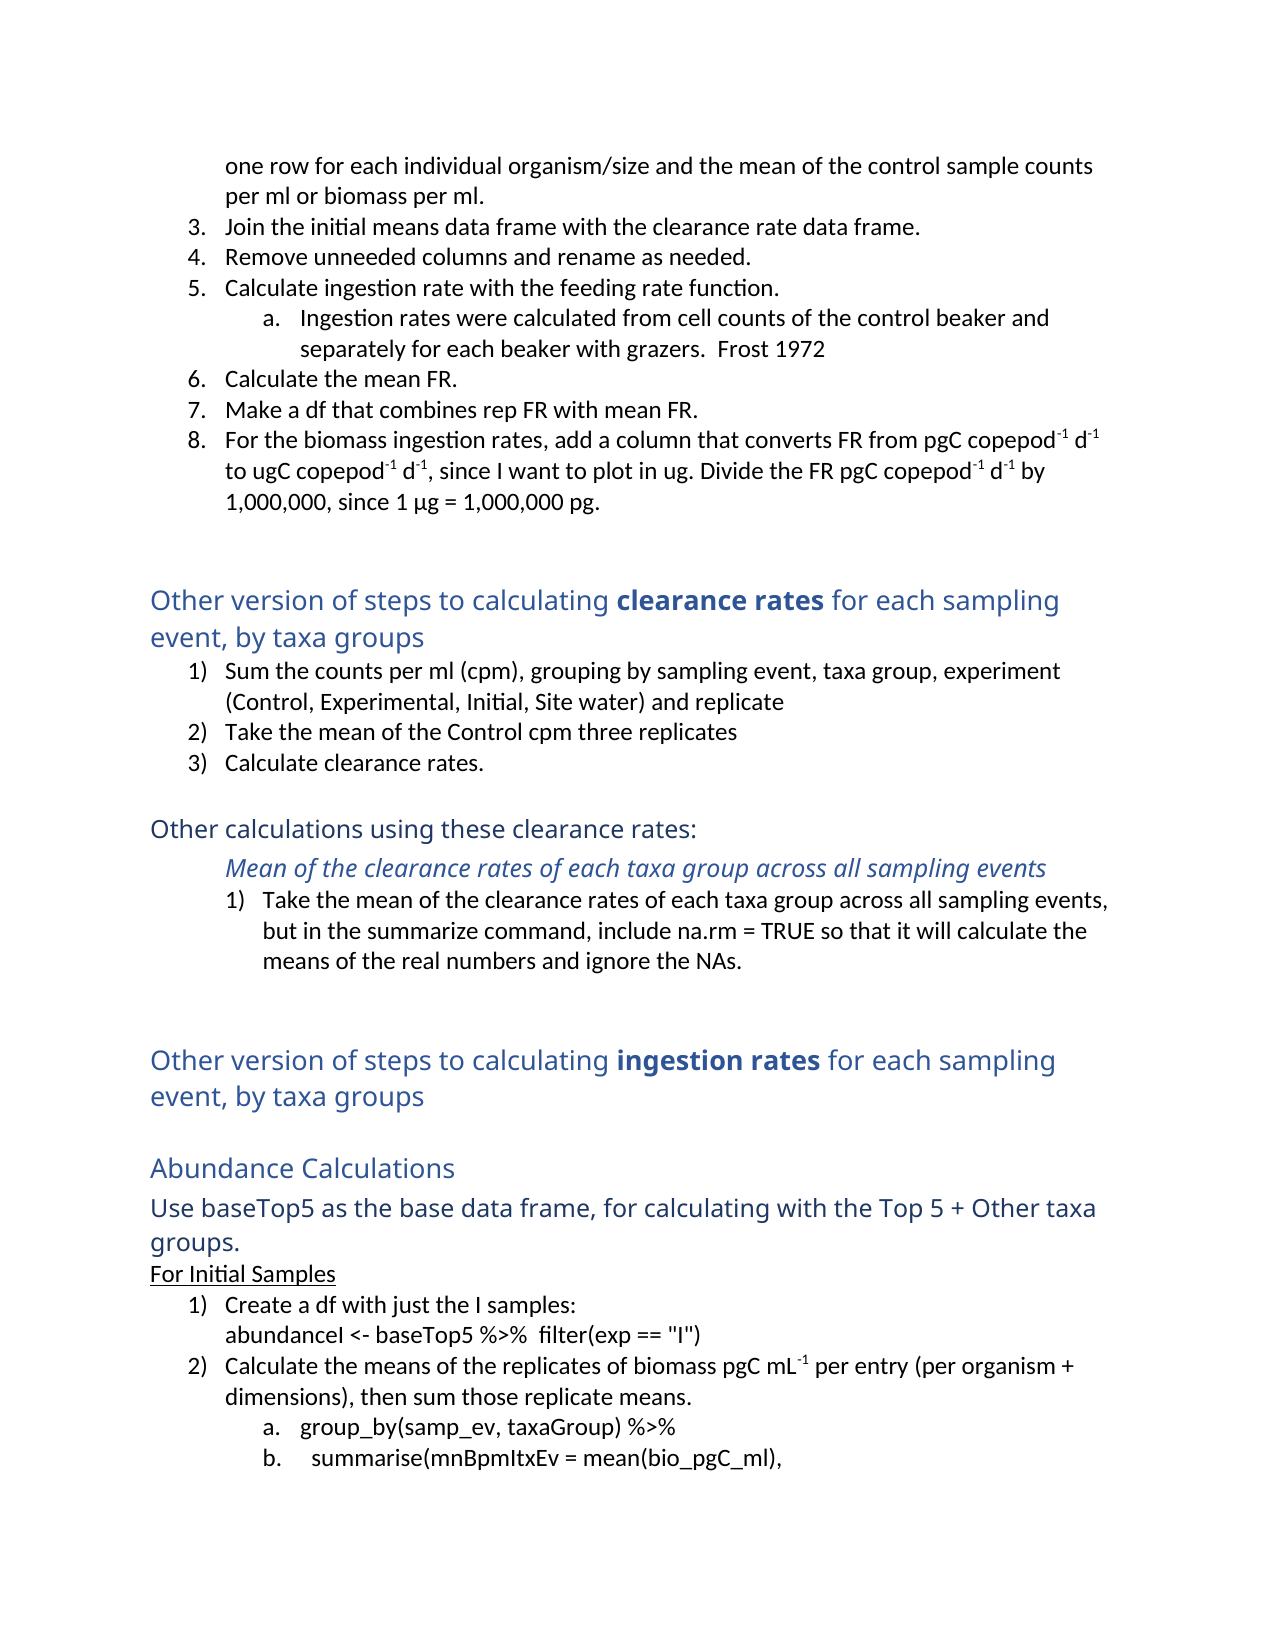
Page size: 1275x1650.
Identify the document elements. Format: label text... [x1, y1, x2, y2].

list Ingestion rates were calculated from cell counts of the control beaker and separately for each beaker with grazers. Frost 1972 [826, 303, 1125, 364]
list Join the initial means data frame with the clearance rate data frame. [187, 211, 1125, 242]
list Calculate the means of the replicates of biomass pgC mL-1 per entry (per organism + dimensions), then sum those replicate means. [187, 1350, 1125, 1411]
subtitle Abundance Calculations [150, 1149, 1125, 1186]
subtitle Other version of steps to calculating clearance rates for each sampling event, by taxa groups [150, 581, 1125, 655]
list Create a df with just the I samples: abundanceI <- baseTop5 %>% filter(exp == "I") [187, 1289, 1125, 1350]
list Make a df that combines rep FR with mean FR. [187, 394, 1125, 425]
subtitle Other version of steps to calculating ingestion rates for each sampling event, by taxa groups [150, 1041, 1125, 1115]
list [187, 150, 1125, 211]
text For Initial Samples [150, 1259, 1125, 1289]
subtitle Mean of the clearance rates of each taxa group across all sampling events [225, 850, 1125, 884]
list Calculate ingestion rate with the feeding rate function. [187, 272, 1125, 303]
list Take the mean of the clearance rates of each taxa group across all sampling events, but in the summarize command, include na.rm = TRUE so that it will calculate the means of the real numbers and ignore the NAs. [225, 884, 1125, 976]
list Sum the counts per ml (cpm), grouping by sampling event, taxa group, experiment (Control, Experimental, Initial, Site water) and replicate [187, 655, 1125, 716]
list Take the mean of the Control cpm three replicates [187, 716, 1125, 747]
list For the biomass ingestion rates, add a column that converts FR from pgC copepod-1 d-1 to ugC copepod-1 d-1, since I want to plot in ug. Divide the FR pgC copepod-1 d-1 by 1,000,000, since 1 µg = 1,000,000 pg. [187, 425, 1125, 516]
list Calculate the mean FR. [187, 364, 1125, 394]
list summarise(mnBpmItxEv = mean(bio_pgC_ml), [262, 1442, 1125, 1472]
subtitle Use baseTop5 as the base data frame, for calculating with the Top 5 + Other taxa groups. [150, 1191, 1125, 1259]
list Remove unneeded columns and rename as needed. [187, 242, 1125, 272]
list group_by(samp_ev, taxaGroup) %>% [262, 1411, 1125, 1442]
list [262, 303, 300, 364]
subtitle Other calculations using these clearance rates: [150, 812, 1125, 846]
list Calculate clearance rates. [187, 747, 1125, 808]
